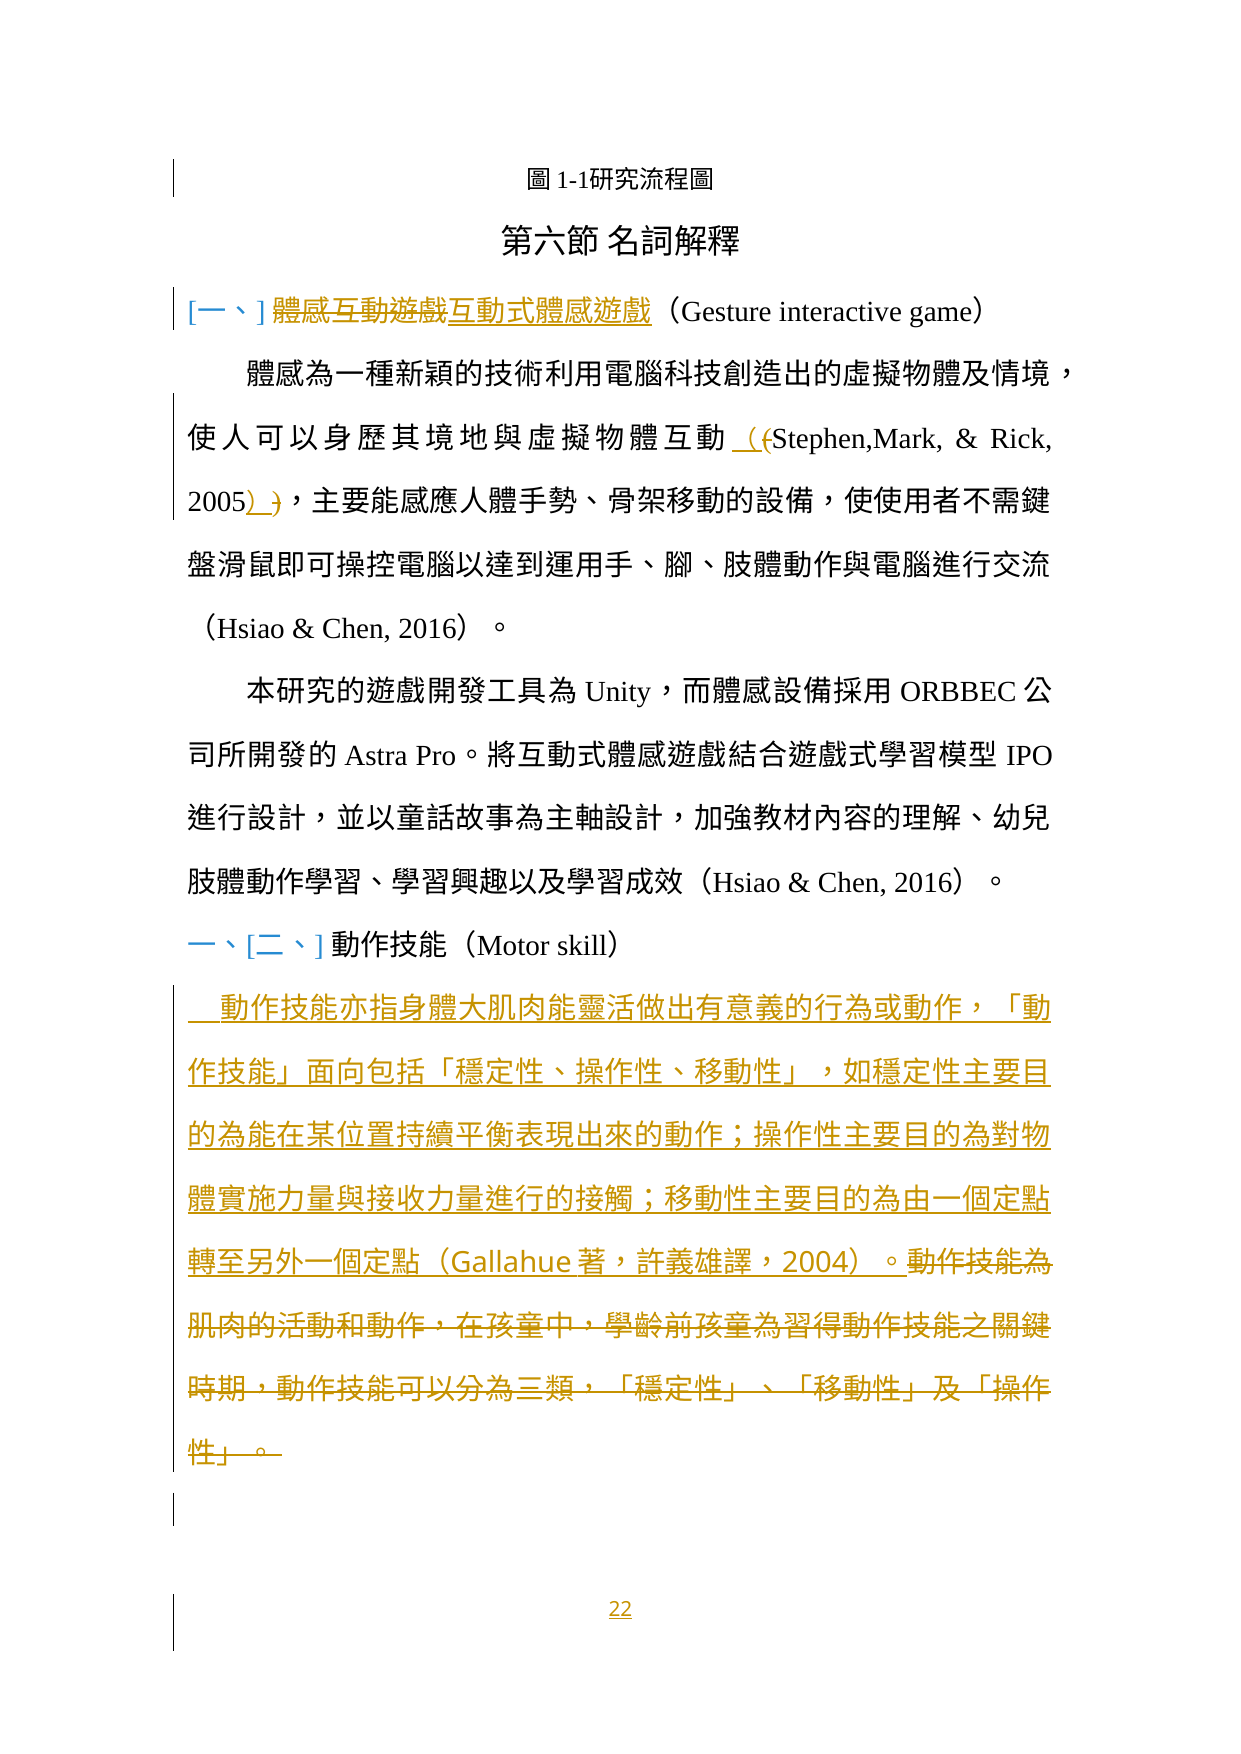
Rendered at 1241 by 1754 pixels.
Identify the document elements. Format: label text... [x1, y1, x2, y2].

list 動作技能（Motor skill） [187, 922, 1053, 964]
text 圖1‑1研究流程圖 [187, 159, 1053, 197]
list （Gesture interactive game） [187, 287, 1053, 329]
text 本研究的遊戲開發工具為Unity，而體感設備採用ORBBEC公司所開發的Astra Pro。將互動式體感遊戲結合遊戲式學習模型IPO進行設計，並以童話故事為主軸設計，加強教材內容的理解、幼兒肢體動作學習、學習興趣以及學習成效（Hsiao & Chen, 2016）。 [187, 668, 1053, 901]
text 體感為一種新穎的技術利用電腦科技創造出的虛擬物體及情境，使人可以身歷其境地與虛擬物體互動Stephen,Mark, & Rick, 2005，主要能感應人體手勢、骨架移動的設備，使使用者不需鍵盤滑鼠即可操控電腦以達到運用手、腳、肢體動作與電腦進行交流（Hsiao & Chen, 2016）。 [187, 351, 1053, 647]
text 第六節 名詞解釋 [187, 215, 1053, 263]
